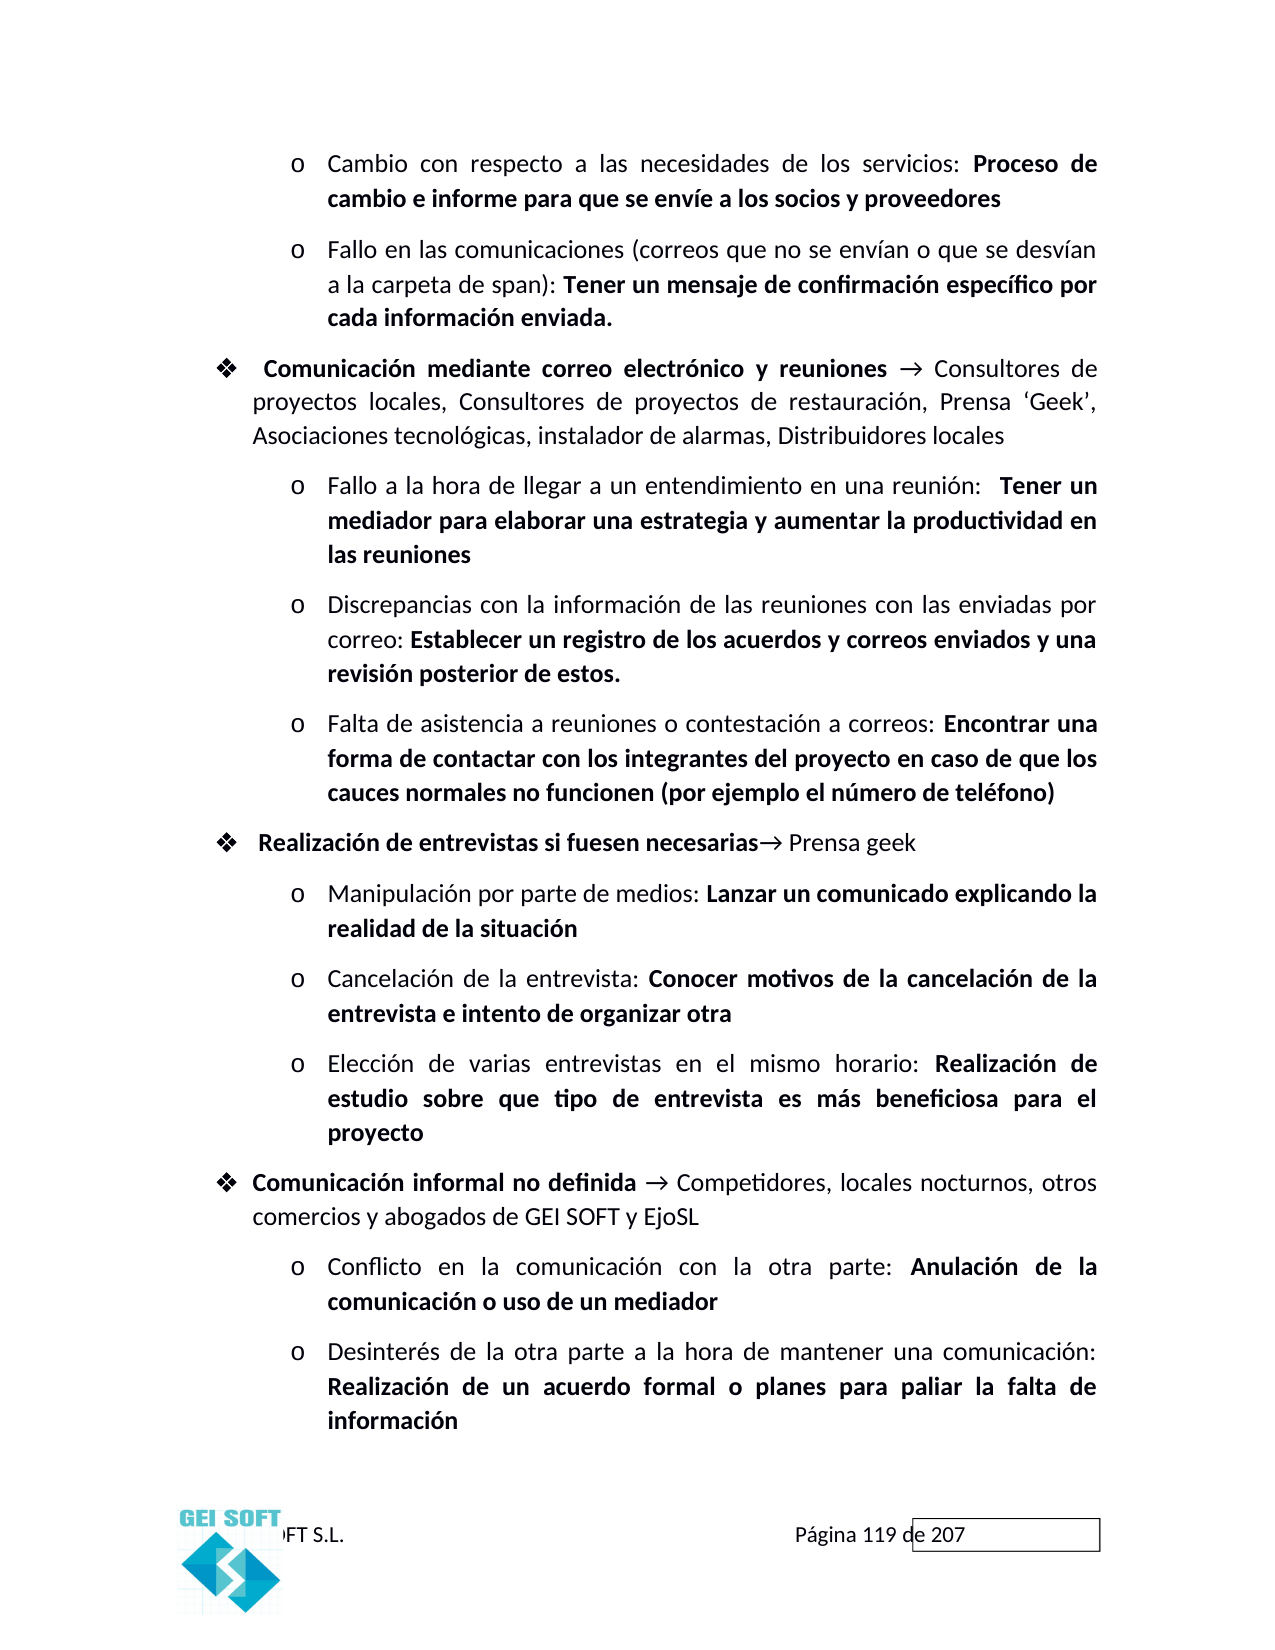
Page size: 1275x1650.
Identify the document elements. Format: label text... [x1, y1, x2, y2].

list Conflicto en la comunicación con la otra parte: Anulación de la comunicación o uso de un mediador [290, 1250, 1098, 1317]
list Realización de entrevistas si fuesen necesarias→ Prensa geek [215, 826, 1098, 858]
list Cancelación de la entrevista: Conocer motivos de la cancelación de la entrevista e intento de organizar otra [290, 962, 1098, 1029]
list Comunicación mediante correo electrónico y reuniones → Consultores de proyectos locales, Consultores de proyectos de restauración, Prensa ‘Geek’, Asociaciones tecnológicas, instalador de alarmas, Distribuidores locales [215, 352, 1098, 451]
list Manipulación por parte de medios: Lanzar un comunicado explicando la realidad de la situación [290, 877, 1098, 943]
list Fallo a la hora de llegar a un entendimiento en una reunión: Tener un mediador para elaborar una estrategia y aumentar la productividad en las reuniones [290, 469, 1098, 570]
picture [177, 1507, 284, 1615]
picture [912, 1518, 1102, 1553]
list Fallo en las comunicaciones (correos que no se envían o que se desvían a la carpeta de span): Tener un mensaje de confirmación específico por cada información enviada. [290, 233, 1098, 333]
list Discrepancias con la información de las reuniones con las enviadas por correo: Establecer un registro de los acuerdos y correos enviados y una revisión posterior de estos. [290, 588, 1098, 689]
list Desinterés de la otra parte a la hora de mantener una comunicación: Realización de un acuerdo formal o planes para paliar la falta de información [290, 1336, 1098, 1436]
list Comunicación informal no definida → Competidores, locales nocturnos, otros comercios y abogados de GEI SOFT y EjoSL [215, 1166, 1098, 1232]
list Elección de varias entrevistas en el mismo horario: Realización de estudio sobre que tipo de entrevista es más beneficiosa para el proyecto [290, 1047, 1098, 1148]
list Falta de asistencia a reuniones o contestación a correos: Encontrar una forma de contactar con los integrantes del proyecto en caso de que los cauces normales no funcionen (por ejemplo el número de teléfono) [290, 707, 1098, 808]
list Cambio con respecto a las necesidades de los servicios: Proceso de cambio e informe para que se envíe a los socios y proveedores [290, 148, 1098, 214]
